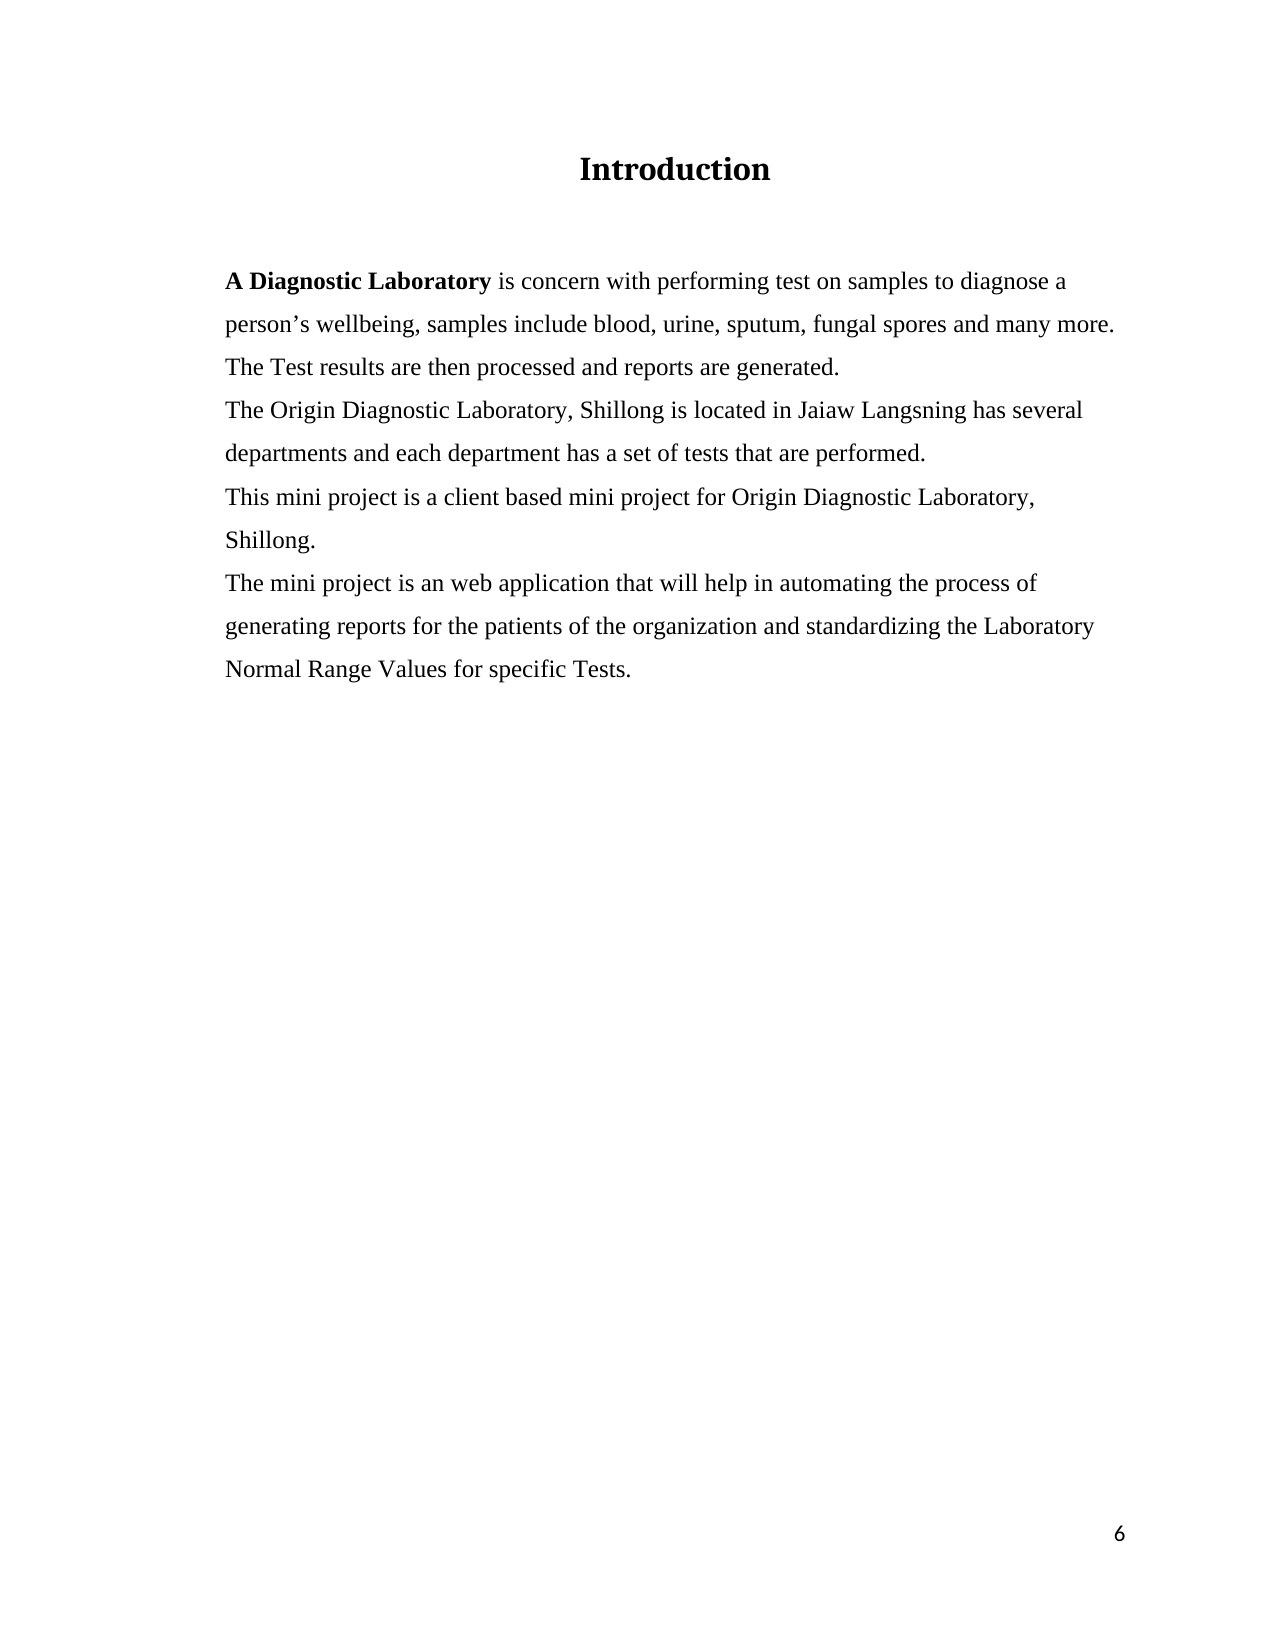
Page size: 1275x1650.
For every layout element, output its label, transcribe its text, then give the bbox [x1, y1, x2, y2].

list This mini project is a client based mini project for Origin Diagnostic Laboratory, Shillong. [225, 482, 1125, 553]
list The mini project is an web application that will help in automating the process of generating reports for the patients of the organization and standardizing the Laboratory Normal Range Values for specific Tests. [225, 568, 1125, 683]
subtitle Introduction [225, 150, 1125, 188]
list The Origin Diagnostic Laboratory, Shillong is located in Jaiaw Langsning has several departments and each department has a set of tests that are performed. [225, 395, 1125, 467]
list A Diagnostic Laboratory is concern with performing test on samples to diagnose a person’s wellbeing, samples include blood, urine, sputum, fungal spores and many more. The Test results are then processed and reports are generated. [225, 266, 1125, 381]
